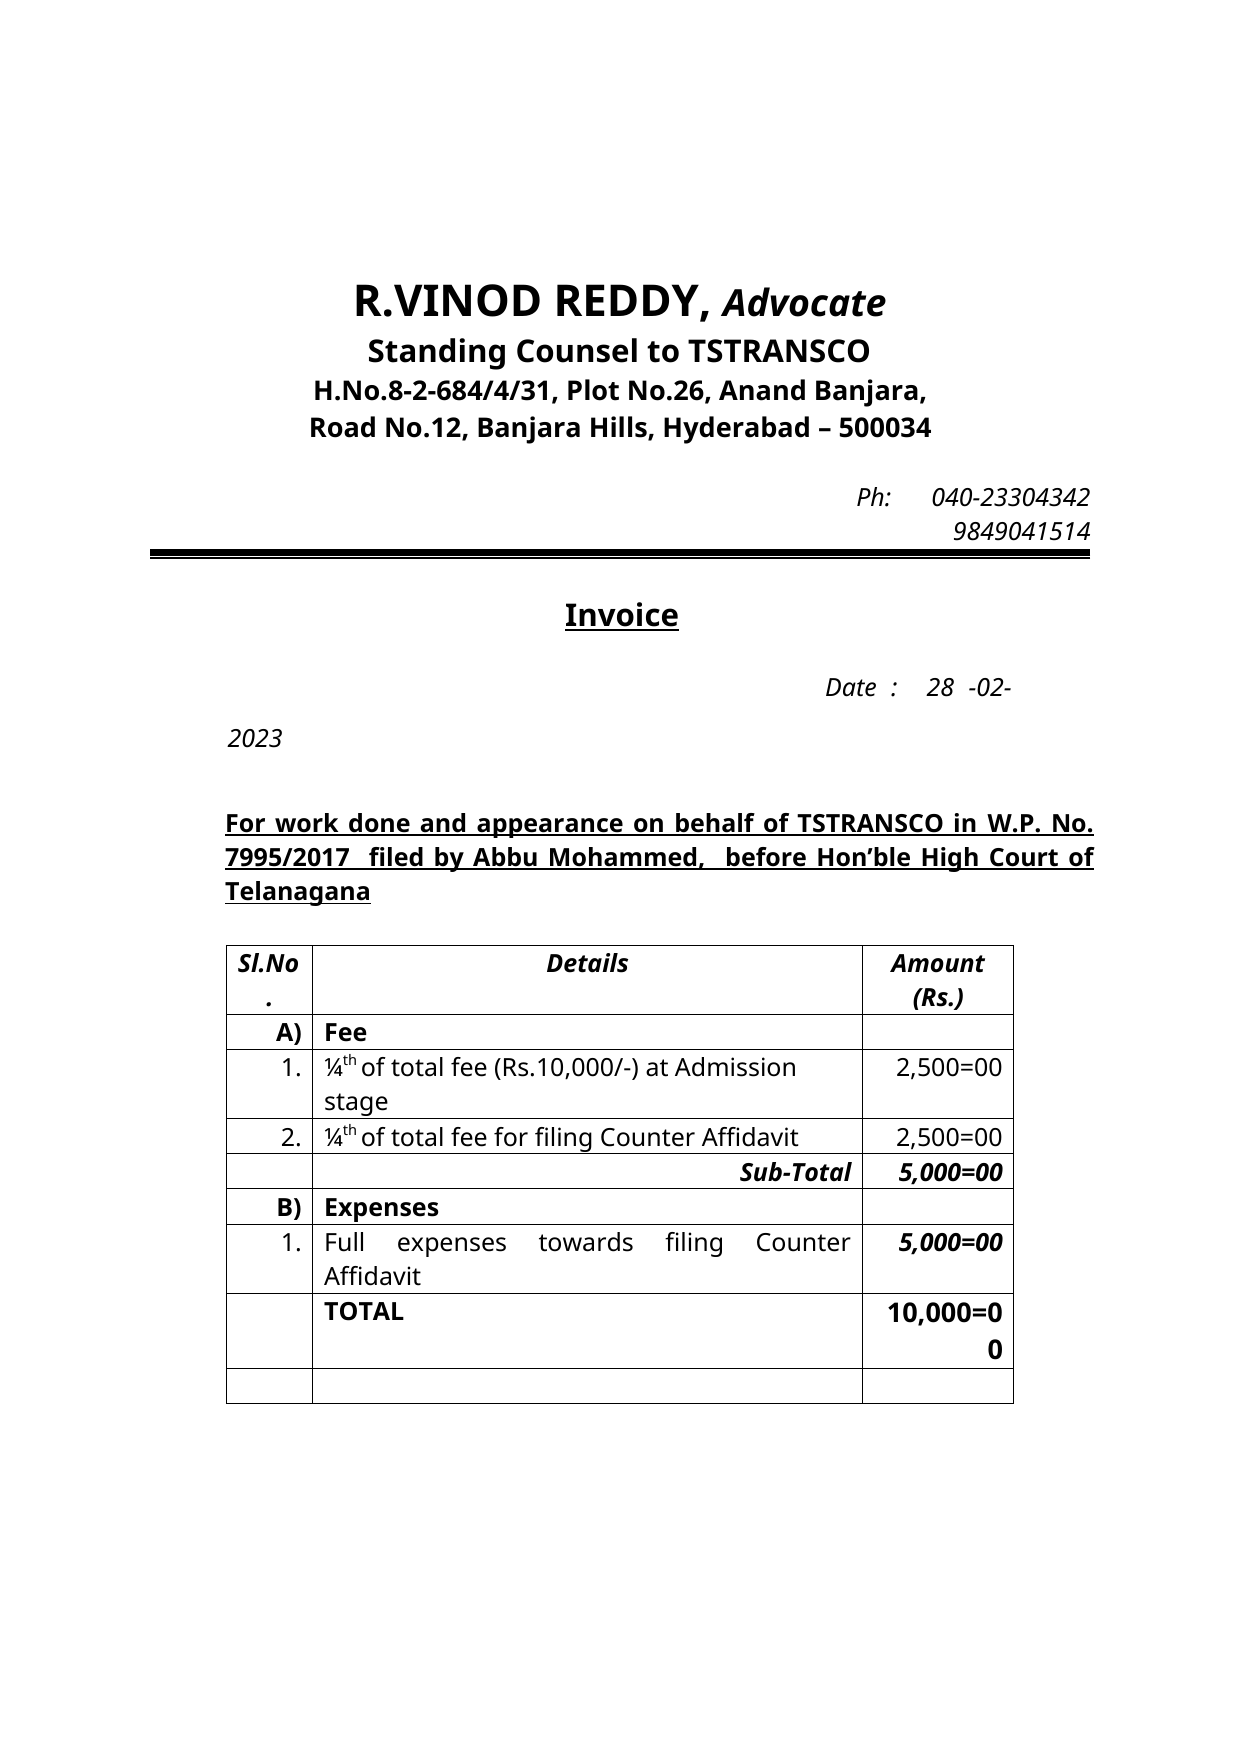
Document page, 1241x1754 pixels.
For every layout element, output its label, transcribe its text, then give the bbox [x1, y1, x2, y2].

table_cell 1. [227, 1225, 312, 1293]
text H.No.8-2-684/4/31, Plot No.26, Anand Banjara, [150, 371, 1090, 408]
text Road No.12, Banjara Hills, Hyderabad – 500034 [150, 408, 1090, 445]
table_cell 5,000=00 [863, 1225, 1013, 1293]
table_cell ¼th of total fee for filing Counter Affidavit [313, 1119, 862, 1153]
text Date : 28 -02-2023 [227, 669, 1012, 754]
text Ph: 040-23304342 [150, 479, 1090, 513]
table_cell [863, 1015, 1013, 1049]
table_header Details [313, 946, 862, 1014]
table_cell 1. [227, 1050, 312, 1118]
text Standing Counsel to TSTRANSCO [227, 329, 1012, 371]
table_cell Expenses [313, 1189, 862, 1223]
text 9849041514 [150, 513, 1090, 549]
text For work done and appearance on behalf of TSTRANSCO in W.P. No. 7995/2017 filed by Abbu Mohammed, before Hon’ble High Court of Telanagana [225, 836, 1094, 868]
text For work done and appearance on behalf of TSTRANSCO in W.P. No. 7995/2017 filed by Abbu Mohammed, before Hon’ble High Court of Telanagana [225, 806, 1094, 834]
table_cell B) [227, 1189, 312, 1223]
table_cell [863, 1369, 1013, 1402]
table_header Amount (Rs.) [863, 946, 1013, 1014]
table_cell 5,000=00 [863, 1154, 1013, 1188]
table_cell [227, 1294, 312, 1367]
table_cell Full expenses towards filing Counter Affidavit [313, 1225, 862, 1293]
text For work done and appearance on behalf of TSTRANSCO in W.P. No. 7995/2017 filed by Abbu Mohammed, before Hon’ble High Court of Telanagana [225, 870, 1094, 908]
table_cell [227, 1369, 312, 1402]
table_header Sl.No. [227, 946, 312, 1014]
table_cell [863, 1189, 1013, 1223]
table_cell Fee [313, 1015, 862, 1049]
table_cell 2. [227, 1119, 312, 1153]
table_cell 2,500=00 [863, 1050, 1013, 1118]
table_cell [313, 1369, 862, 1402]
table_cell ¼th of total fee (Rs.10,000/-) at Admission stage [313, 1050, 862, 1118]
text Invoice [150, 593, 1094, 635]
table_cell TOTAL [313, 1294, 862, 1367]
table_cell [227, 1154, 312, 1188]
table_cell 2,500=00 [863, 1119, 1013, 1153]
table_cell A) [227, 1015, 312, 1049]
table_cell Sub-Total [313, 1154, 862, 1188]
table_cell 10,000=00 [863, 1294, 1013, 1367]
text R.VINOD REDDY, Advocate [227, 269, 1012, 329]
